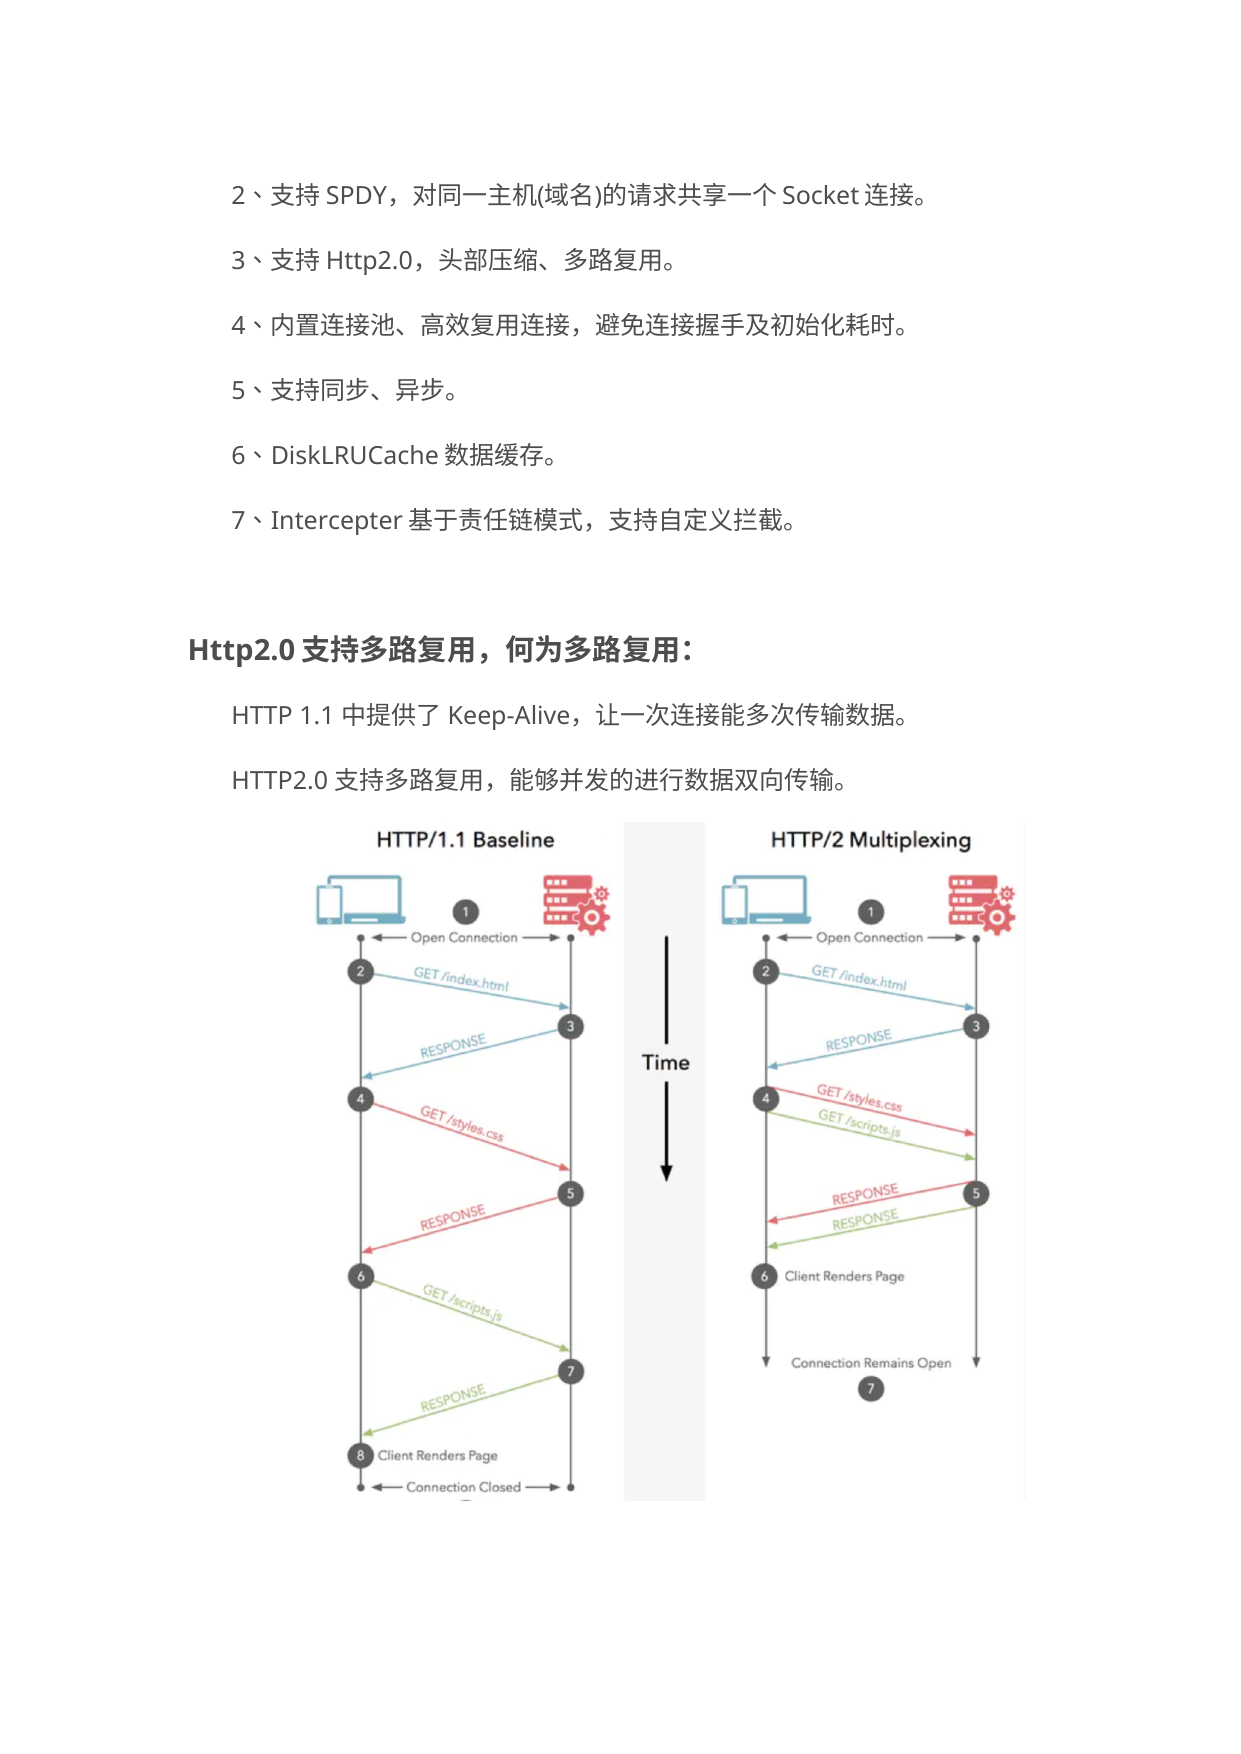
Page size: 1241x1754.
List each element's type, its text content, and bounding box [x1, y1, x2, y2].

list Http2.0支持多路复用，何为多路复用： [187, 617, 1053, 682]
list 内置连接池、高效复用连接，避免连接握手及初始化耗时。 [187, 292, 1053, 357]
list Intercepter基于责任链模式，支持自定义拦截。 [187, 487, 1053, 552]
list HTTP 1.1 中提供了 Keep-Alive，让一次连接能多次传输数据。 [187, 682, 1053, 747]
list 支持SPDY，对同一主机(域名)的请求共享一个Socket连接。 [187, 162, 1053, 227]
list 支持Http2.0，头部压缩、多路复用。 [187, 227, 1053, 292]
list 支持同步、异步。 [187, 357, 1053, 422]
list DiskLRUCache数据缓存。 [187, 422, 1053, 487]
picture [231, 812, 1096, 1501]
list HTTP2.0 支持多路复用，能够并发的进行数据双向传输。 [187, 747, 1053, 812]
